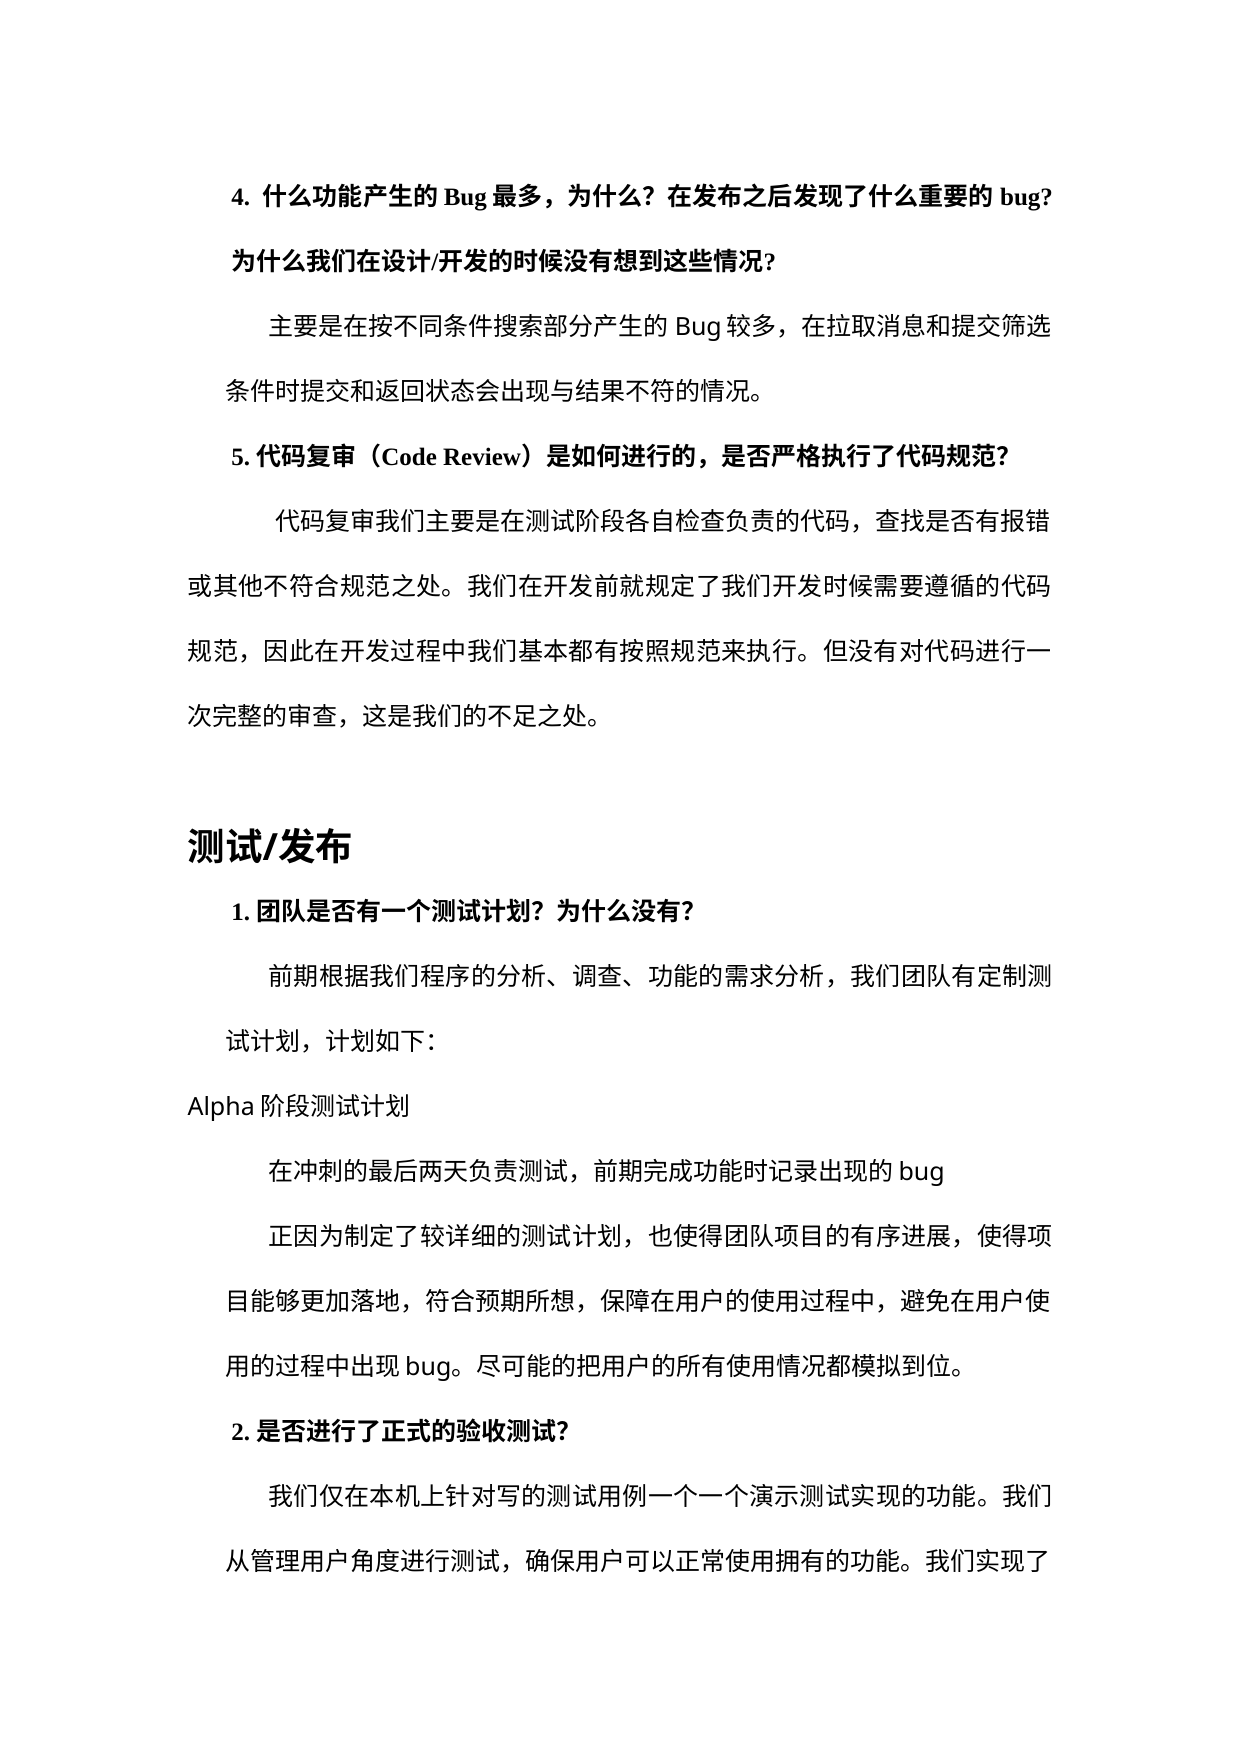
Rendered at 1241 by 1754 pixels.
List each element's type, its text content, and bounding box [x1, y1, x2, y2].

list 正因为制定了较详细的测试计划，也使得团队项目的有序进展，使得项目能够更加落地，符合预期所想，保障在用户的使用过程中，避免在用户使用的过程中出现bug。尽可能的把用户的所有使用情况都模拟到位。 [225, 1202, 1053, 1397]
list 团队是否有一个测试计划？为什么没有？ [231, 877, 1053, 942]
list 什么功能产生的Bug最多，为什么？在发布之后发现了什么重要的bug? 为什么我们在设计/开发的时候没有想到这些情况? [231, 162, 1053, 292]
list 在冲刺的最后两天负责测试，前期完成功能时记录出现的bug [225, 1137, 1053, 1202]
list 主要是在按不同条件搜索部分产生的Bug较多，在拉取消息和提交筛选条件时提交和返回状态会出现与结果不符的情况。 [225, 292, 1053, 422]
text 测试/发布 [187, 812, 1053, 877]
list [225, 1462, 1053, 1592]
list 是否进行了正式的验收测试？ [231, 1397, 1053, 1462]
text 代码复审我们主要是在测试阶段各自检查负责的代码，查找是否有报错或其他不符合规范之处。我们在开发前就规定了我们开发时候需要遵循的代码规范，因此在开发过程中我们基本都有按照规范来执行。但没有对代码进行一次完整的审查，这是我们的不足之处。 [187, 487, 1053, 747]
list 前期根据我们程序的分析、调查、功能的需求分析，我们团队有定制测试计划，计划如下： [225, 942, 1053, 1072]
list 代码复审（Code Review）是如何进行的，是否严格执行了代码规范？ [231, 422, 1053, 487]
list Alpha阶段测试计划 [187, 1072, 1053, 1137]
